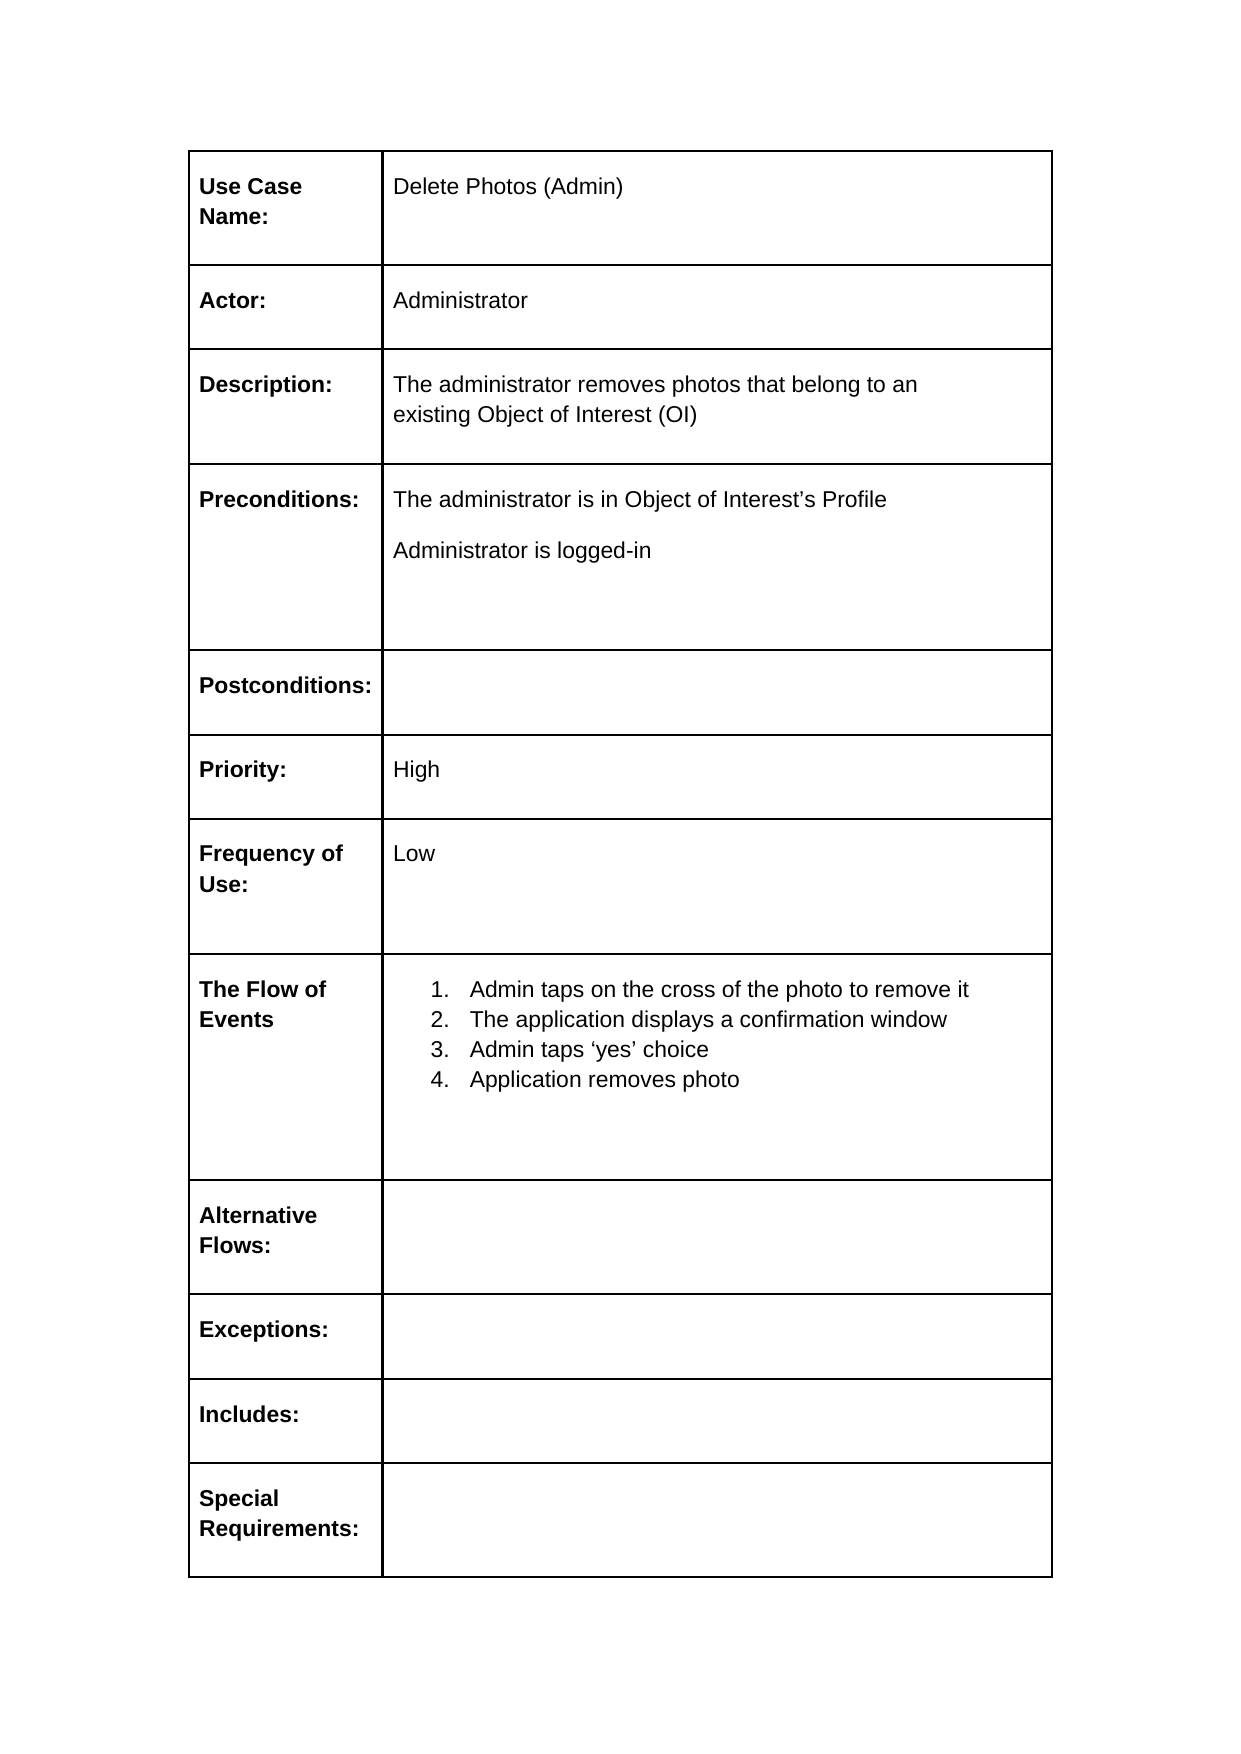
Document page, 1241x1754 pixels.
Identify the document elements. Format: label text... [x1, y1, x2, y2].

table_cell Postconditions: [190, 651, 381, 733]
table_cell Frequency of Use: [190, 820, 381, 953]
table_header Use Case Name: [190, 152, 381, 264]
table_cell [384, 1464, 1051, 1576]
table_cell Low [384, 820, 1051, 953]
table_cell Description: [190, 350, 381, 463]
table_cell Administrator [384, 266, 1051, 348]
table_cell [384, 1295, 1051, 1378]
table_cell Alternative Flows: [190, 1181, 381, 1293]
table_header Delete Photos (Admin) [384, 152, 1051, 264]
table_cell The administrator removes photos that belong to an existing Object of Interest (OI) [384, 350, 1051, 463]
table_cell Admin taps on the cross of the photo to remove it The application displays a confirmation window Admin taps ‘yes’ choice Application removes photo [384, 955, 1051, 1179]
table_cell The administrator is in Object of Interest’s Profile Administrator is logged-in [384, 465, 1051, 649]
table_cell The Flow of Events [190, 955, 381, 1179]
table_cell Special Requirements: [190, 1464, 381, 1576]
table_cell Preconditions: [190, 465, 381, 649]
table_cell High [384, 736, 1051, 817]
table_cell [384, 1181, 1051, 1293]
table_cell [384, 651, 1051, 733]
table_cell Actor: [190, 266, 381, 348]
table_cell Exceptions: [190, 1295, 381, 1378]
table_cell Priority: [190, 736, 381, 817]
table_cell [384, 1380, 1051, 1462]
table_cell Includes: [190, 1380, 381, 1462]
